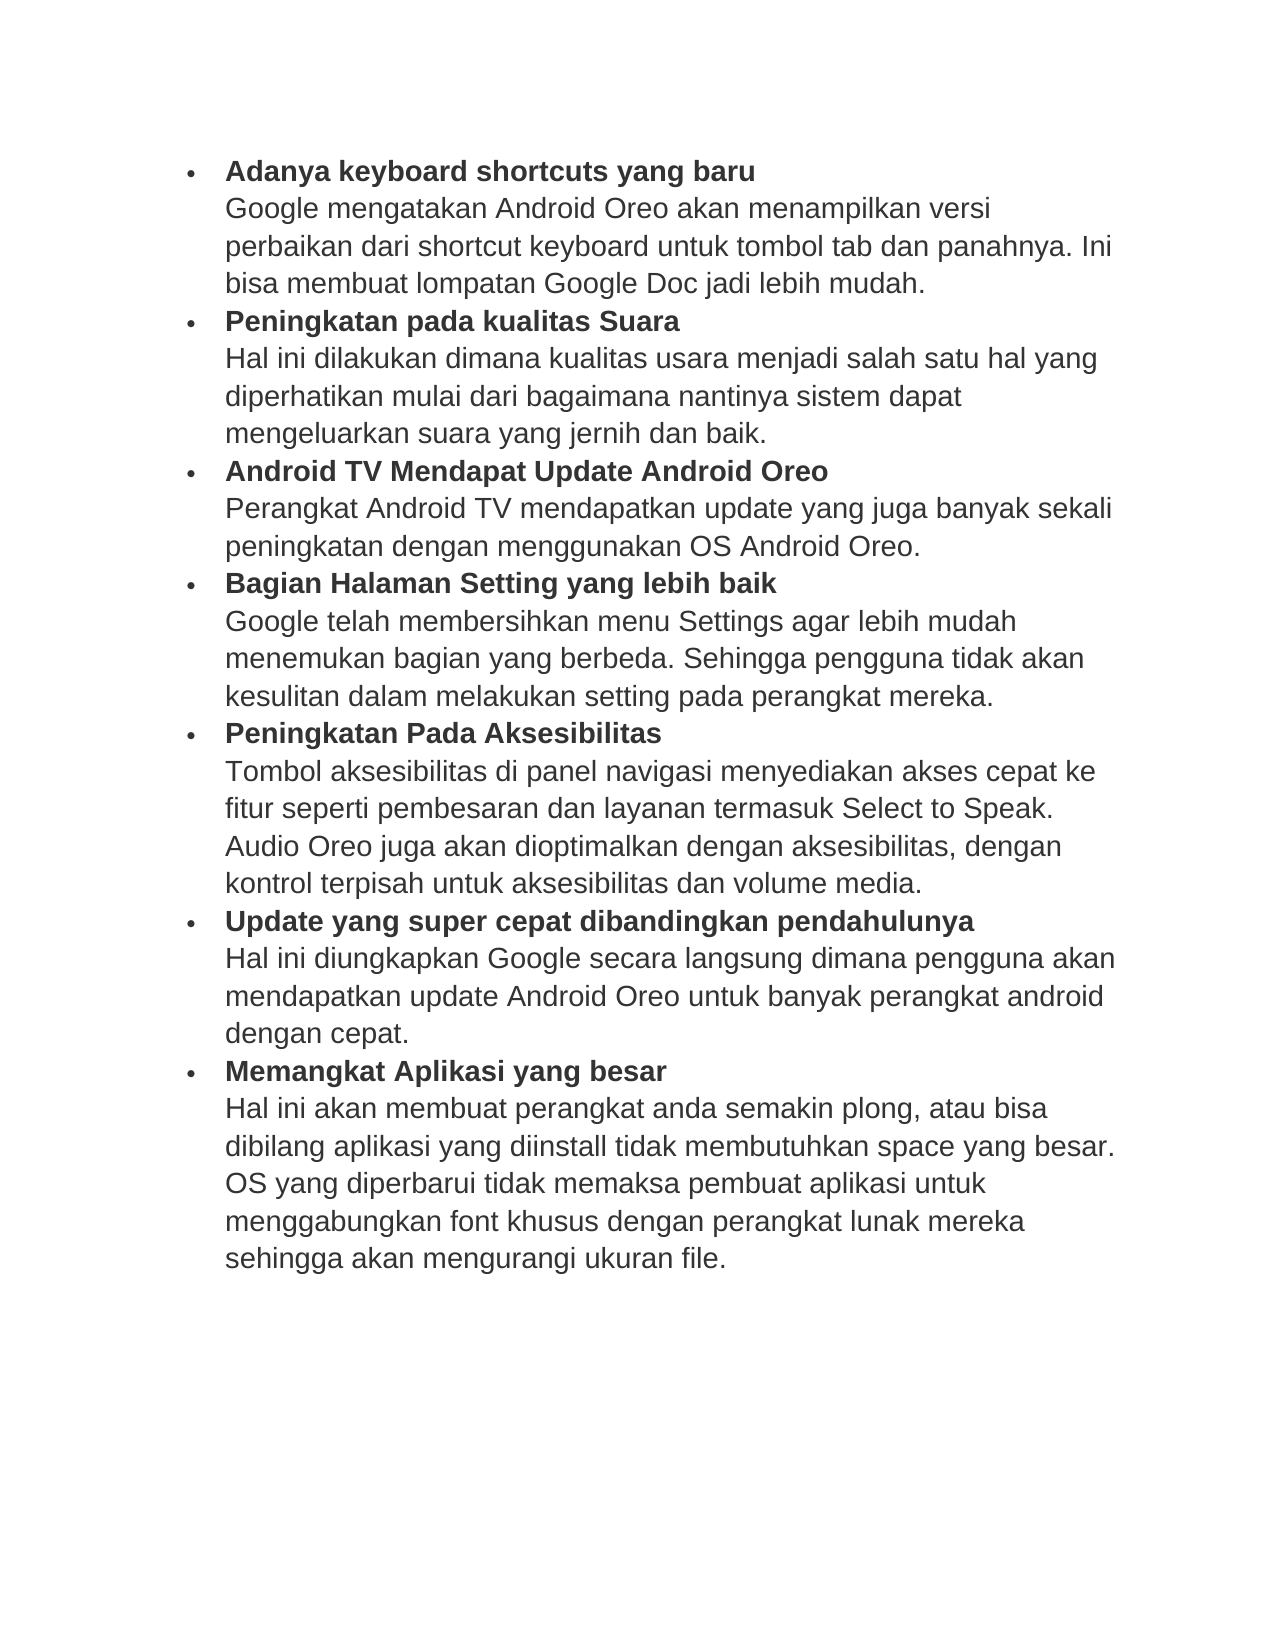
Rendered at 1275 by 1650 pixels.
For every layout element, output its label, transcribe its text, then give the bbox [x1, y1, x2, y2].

list Peningkatan Pada Aksesibilitas Tombol aksesibilitas di panel navigasi menyediakan akses cepat ke fitur seperti pembesaran dan layanan termasuk Select to Speak. Audio Oreo juga akan dioptimalkan dengan aksesibilitas, dengan kontrol terpisah untuk aksesibilitas dan volume media. [187, 712, 1125, 900]
list Adanya keyboard shortcuts yang baru Google mengatakan Android Oreo akan menampilkan versi perbaikan dari shortcut keyboard untuk tombol tab dan panahnya. Ini bisa membuat lompatan Google Doc jadi lebih mudah. [187, 150, 1125, 300]
list Update yang super cepat dibandingkan pendahulunya Hal ini diungkapkan Google secara langsung dimana pengguna akan mendapatkan update Android Oreo untuk banyak perangkat android dengan cepat. [187, 900, 1125, 1050]
list Bagian Halaman Setting yang lebih baik Google telah membersihkan menu Settings agar lebih mudah menemukan bagian yang berbeda. Sehingga pengguna tidak akan kesulitan dalam melakukan setting pada perangkat mereka. [187, 562, 1125, 712]
list Android TV Mendapat Update Android Oreo Perangkat Android TV mendapatkan update yang juga banyak sekali peningkatan dengan menggunakan OS Android Oreo. [187, 450, 1125, 562]
list Peningkatan pada kualitas Suara Hal ini dilakukan dimana kualitas usara menjadi salah satu hal yang diperhatikan mulai dari bagaimana nantinya sistem dapat mengeluarkan suara yang jernih dan baik. [187, 300, 1125, 450]
list Memangkat Aplikasi yang besar Hal ini akan membuat perangkat anda semakin plong, atau bisa dibilang aplikasi yang diinstall tidak membutuhkan space yang besar. OS yang diperbarui tidak memaksa pembuat aplikasi untuk menggabungkan font khusus dengan perangkat lunak mereka sehingga akan mengurangi ukuran file. [187, 1050, 1125, 1275]
